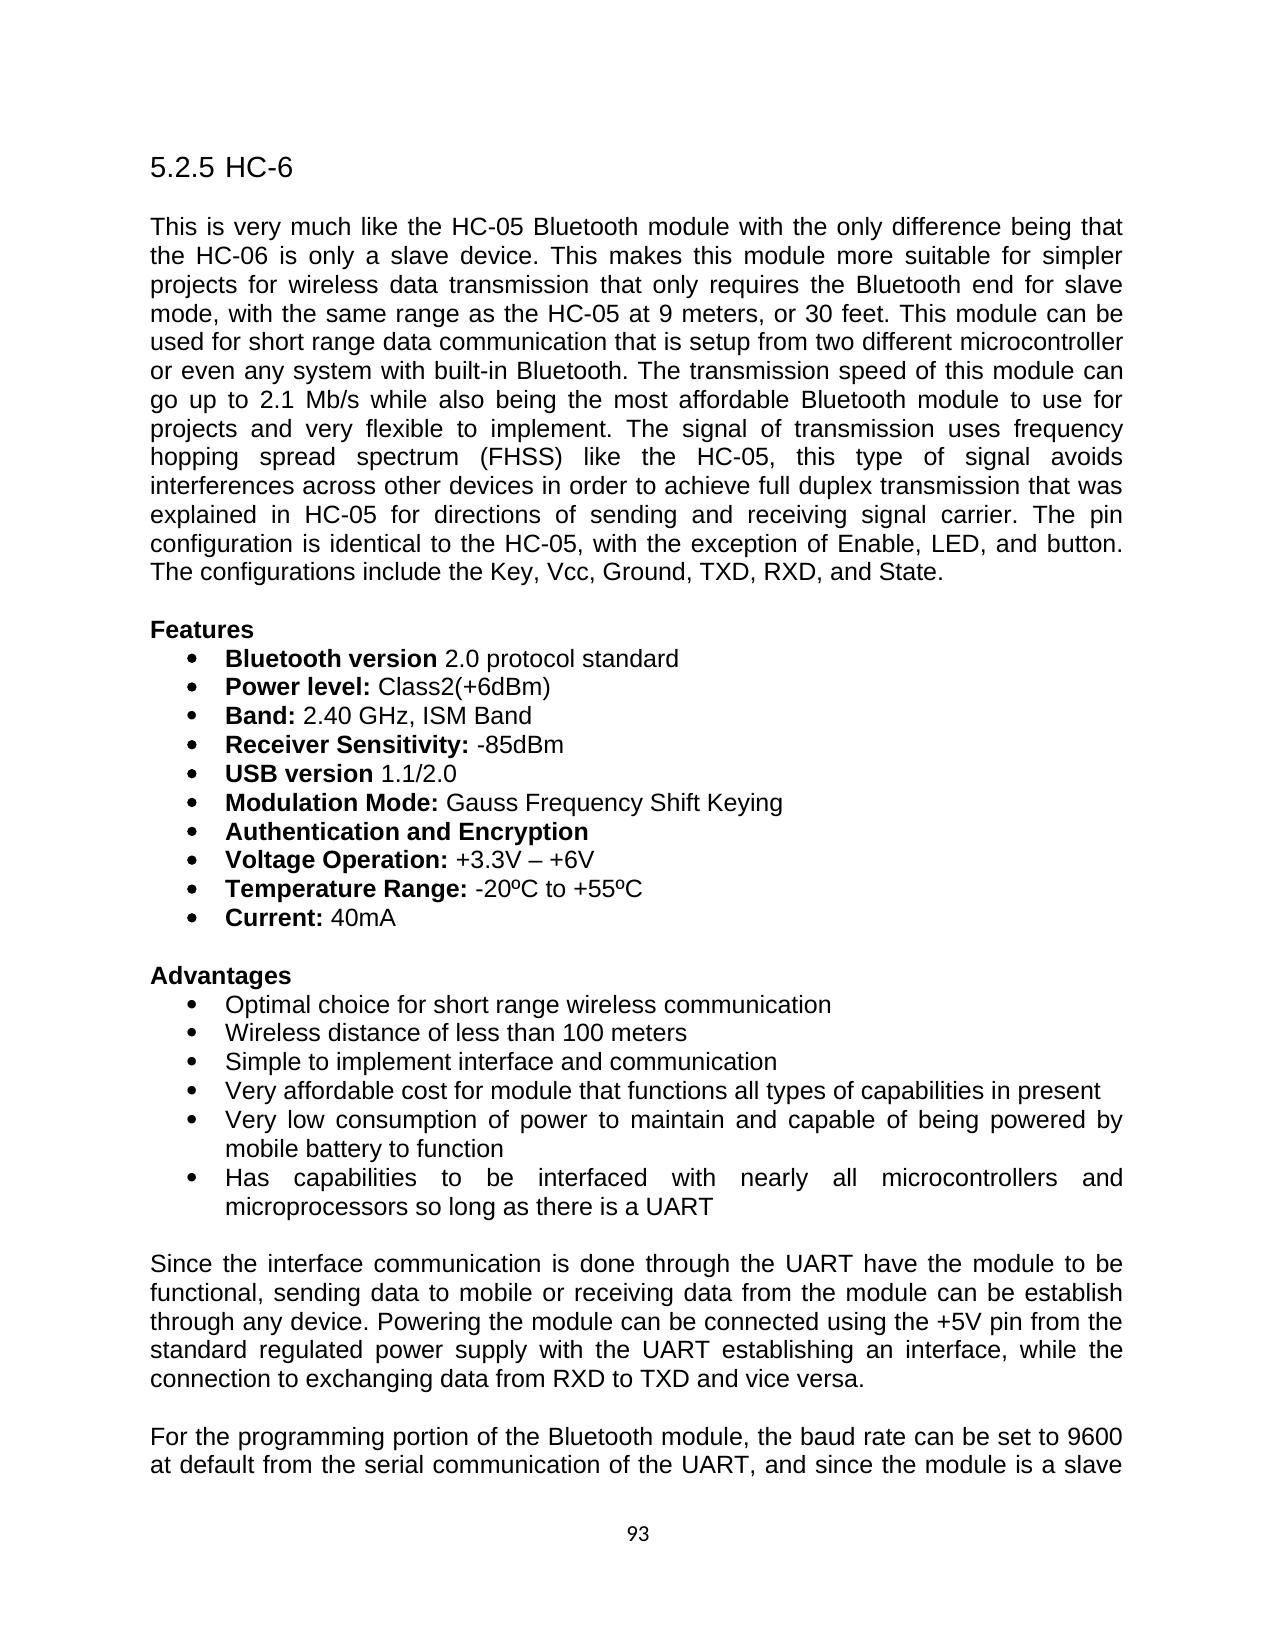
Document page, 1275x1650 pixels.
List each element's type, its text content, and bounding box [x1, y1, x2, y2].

list Wireless distance of less than 100 meters [187, 1018, 1125, 1047]
list Modulation Mode: Gauss Frequency Shift Keying [187, 788, 1125, 817]
list Bluetooth version 2.0 protocol standard [187, 643, 1125, 672]
list Receiver Sensitivity: -85dBm [187, 730, 1125, 759]
list Optimal choice for short range wireless communication [187, 989, 1125, 1018]
list Simple to implement interface and communication [187, 1047, 1125, 1076]
list Band: 2.40 GHz, ISM Band [187, 701, 1125, 730]
text Features [150, 615, 1125, 643]
list Very low consumption of power to maintain and capable of being powered by mobile battery to function [187, 1105, 1125, 1163]
list Has capabilities to be interfaced with nearly all microcontrollers and microprocessors so long as there is a UART [187, 1163, 1125, 1220]
list Current: 40mA [187, 903, 1125, 932]
list Authentication and Encryption [187, 817, 1125, 846]
text Since the interface communication is done through the UART have the module to be functional, sending data to mobile or receiving data from the module can be establish through any device. Powering the module can be connected using the +5V pin from the standard regulated power supply with the UART establishing an interface, while the connection to exchanging data from RXD to TXD and vice versa. [150, 1249, 1125, 1393]
list Power level: Class2(+6dBm) [187, 672, 1125, 701]
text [150, 1421, 1125, 1479]
text This is very much like the HC-05 Bluetooth module with the only difference being that the HC-06 is only a slave device. This makes this module more suitable for simpler projects for wireless data transmission that only requires the Bluetooth end for slave mode, with the same range as the HC-05 at 9 meters, or 30 feet. This module can be used for short range data communication that is setup from two different microcontroller or even any system with built-in Bluetooth. The transmission speed of this module can go up to 2.1 Mb/s while also being the most affordable Bluetooth module to use for projects and very flexible to implement. The signal of transmission uses frequency hopping spread spectrum (FHSS) like the HC-05, this type of signal avoids interferences across other devices in order to achieve full duplex transmission that was explained in HC-05 for directions of sending and receiving signal carrier. The pin configuration is identical to the HC-05, with the exception of Enable, LED, and button. The configurations include the Key, Vcc, Ground, TXD, RXD, and State. [150, 212, 1125, 586]
text Advantages [150, 961, 1125, 989]
list Very affordable cost for module that functions all types of capabilities in present [187, 1076, 1125, 1105]
subtitle HC-6 [150, 150, 1125, 183]
list Temperature Range: -20ºC to +55ºC [187, 874, 1125, 903]
list USB version 1.1/2.0 [187, 759, 1125, 788]
list Voltage Operation: +3.3V – +6V [187, 846, 1125, 874]
